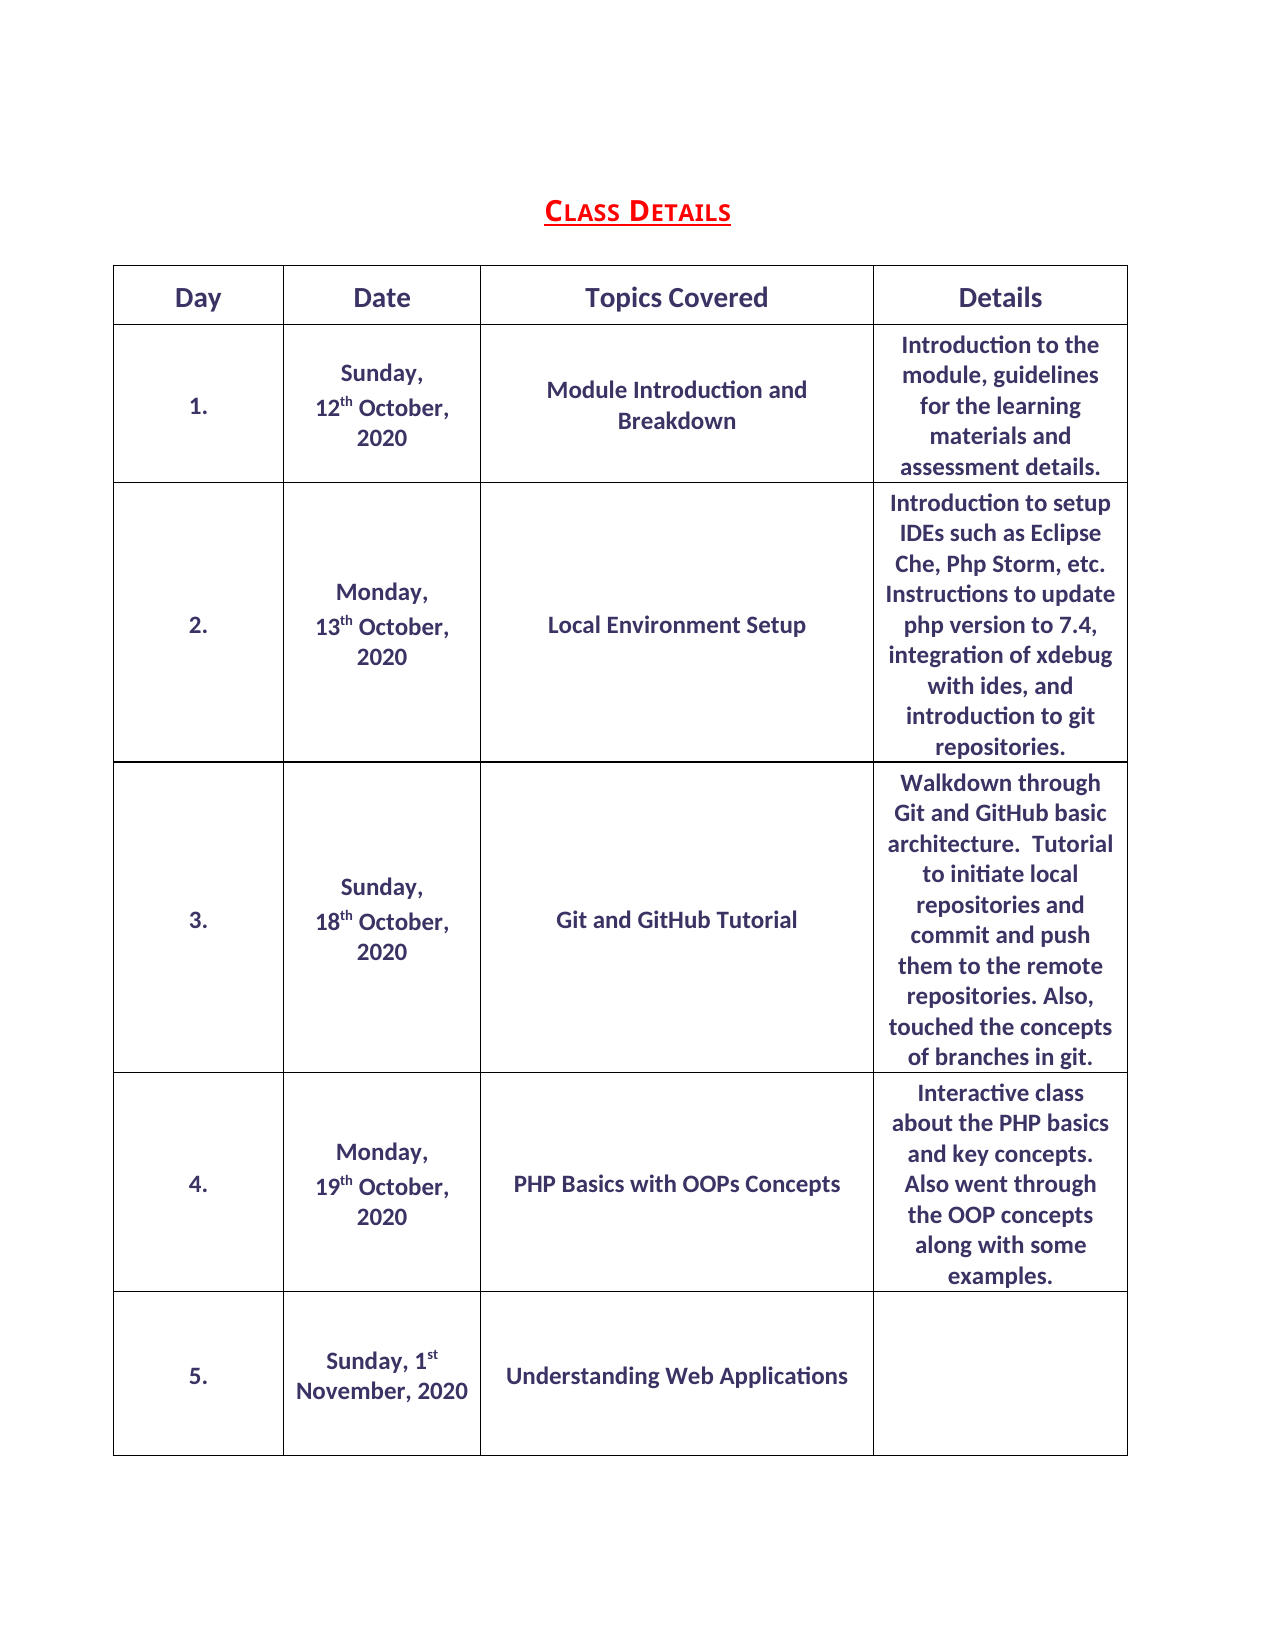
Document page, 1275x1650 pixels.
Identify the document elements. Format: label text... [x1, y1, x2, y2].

table_cell Class Details [113, 38, 1162, 1456]
